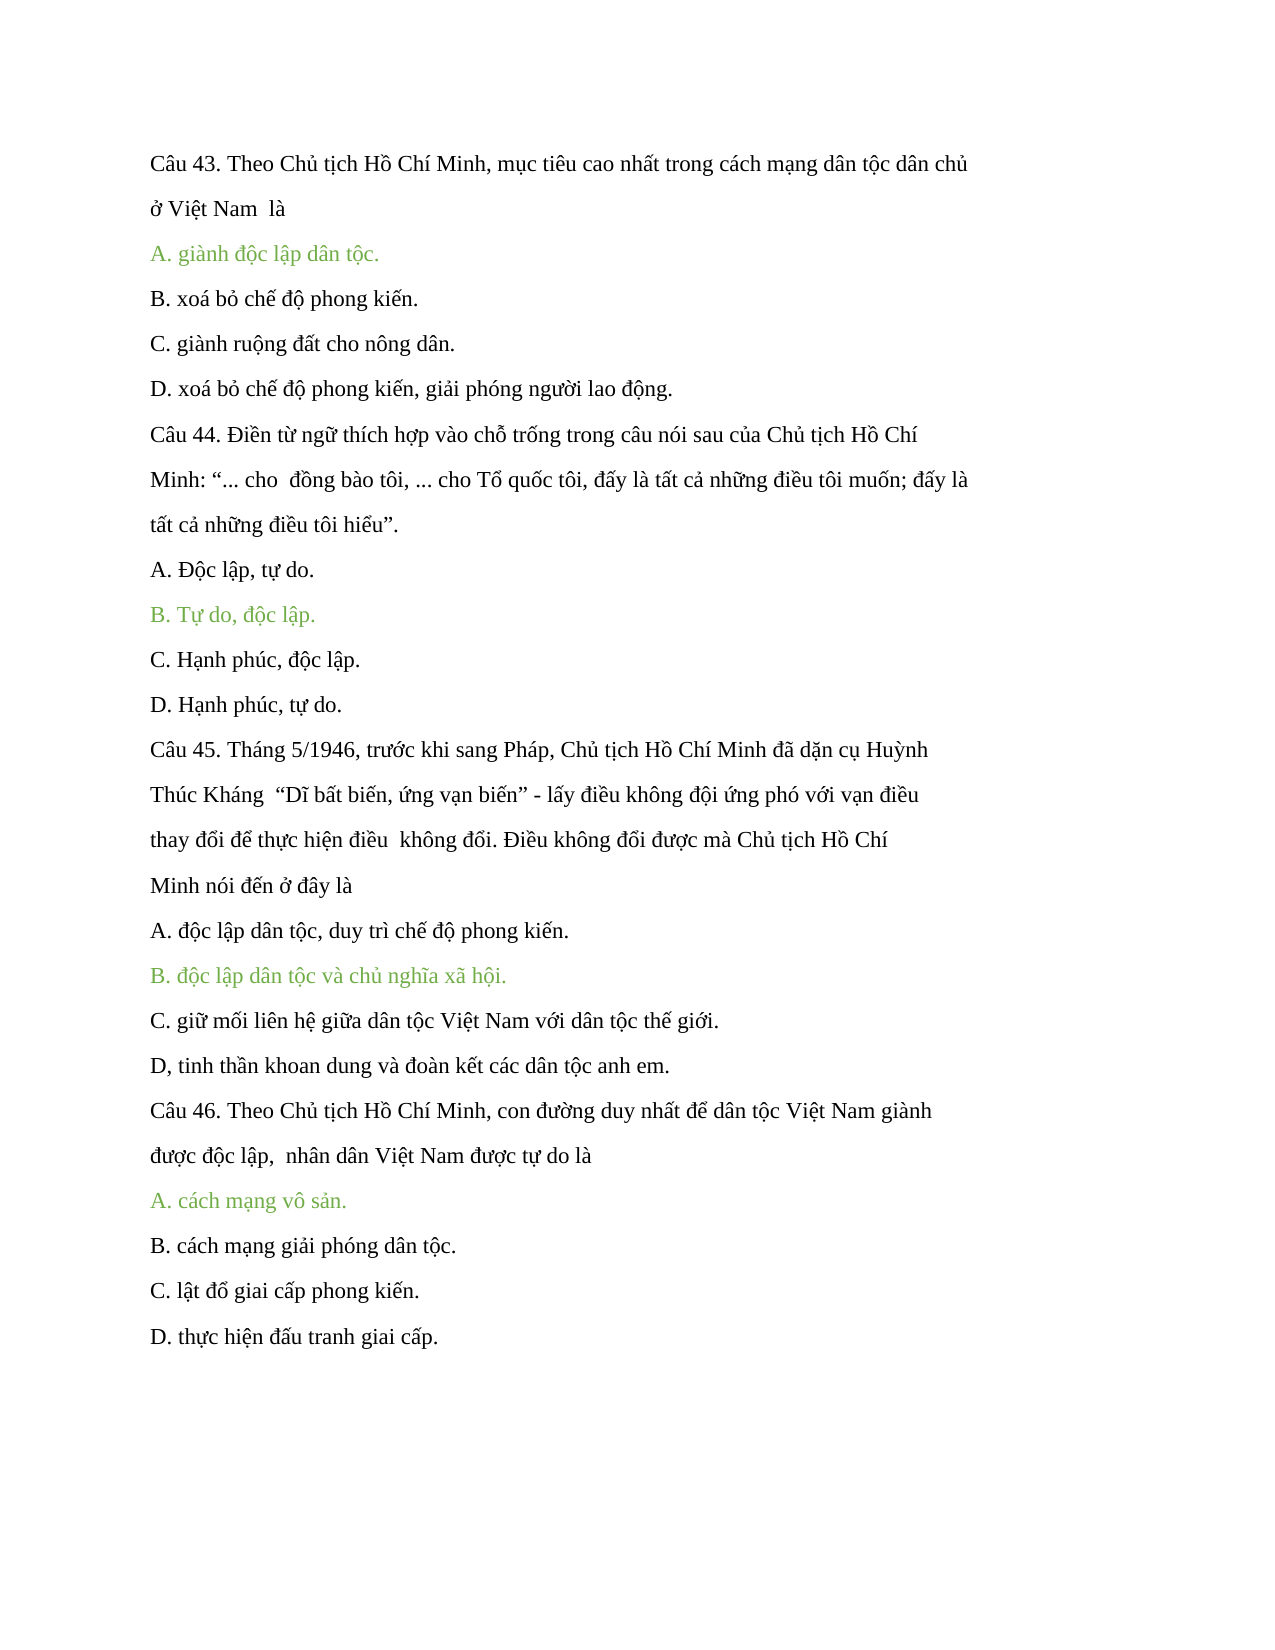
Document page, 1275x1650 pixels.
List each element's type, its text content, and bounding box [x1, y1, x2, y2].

text Minh nói đến ở đây là [150, 872, 1125, 898]
text B. cách mạng giải phóng dân tộc. [150, 1232, 1125, 1259]
text ở Việt Nam là [150, 195, 1125, 221]
text A. cách mạng vô sản. [150, 1187, 1125, 1214]
text A. Độc lập, tự do. [150, 556, 1125, 582]
text A. độc lập dân tộc, duy trì chế độ phong kiến. [150, 917, 1125, 943]
text C. Hạnh phúc, độc lập. [150, 646, 1125, 672]
text được độc lập, nhân dân Việt Nam được tự do là [150, 1142, 1125, 1169]
text Minh: “... cho đồng bào tôi, ... cho Tổ quốc tôi, đấy là tất cả những điều tôi muốn; đấy là [150, 466, 1125, 492]
text D, tinh thần khoan dung và đoàn kết các dân tộc anh em. [150, 1052, 1125, 1078]
text D. thực hiện đấu tranh giai cấp. [150, 1323, 1125, 1349]
text Câu 46. Theo Chủ tịch Hồ Chí Minh, con đường duy nhất để dân tộc Việt Nam giành [150, 1097, 1125, 1123]
text tất cả những điều tôi hiểu”. [150, 511, 1125, 537]
text thay đổi để thực hiện điều không đổi. Điều không đổi được mà Chủ tịch Hồ Chí [150, 827, 1125, 853]
text Câu 44. Điền từ ngữ thích hợp vào chỗ trống trong câu nói sau của Chủ tịch Hồ Chí [150, 421, 1125, 447]
text B. Tự do, độc lập. [150, 601, 1125, 627]
text C. giữ mối liên hệ giữa dân tộc Việt Nam với dân tộc thế giới. [150, 1007, 1125, 1033]
text C. lật đổ giai cấp phong kiến. [150, 1278, 1125, 1304]
text Thúc Kháng “Dĩ bất biến, ứng vạn biến” - lấy điều không đội ứng phó với vạn điều [150, 781, 1125, 808]
text C. giành ruộng đất cho nông dân. [150, 330, 1125, 357]
text A. giành độc lập dân tộc. [150, 240, 1125, 267]
text B. xoá bỏ chế độ phong kiến. [150, 285, 1125, 312]
text Câu 45. Tháng 5/1946, trước khi sang Pháp, Chủ tịch Hồ Chí Minh đã dặn cụ Huỳnh [150, 736, 1125, 763]
text Câu 43. Theo Chủ tịch Hồ Chí Minh, mục tiêu cao nhất trong cách mạng dân tộc dân chủ [150, 150, 1125, 176]
text D. xoá bỏ chế độ phong kiến, giải phóng người lao động. [150, 376, 1125, 402]
text B. độc lập dân tộc và chủ nghĩa xã hội. [150, 962, 1125, 988]
text D. Hạnh phúc, tự do. [150, 691, 1125, 718]
